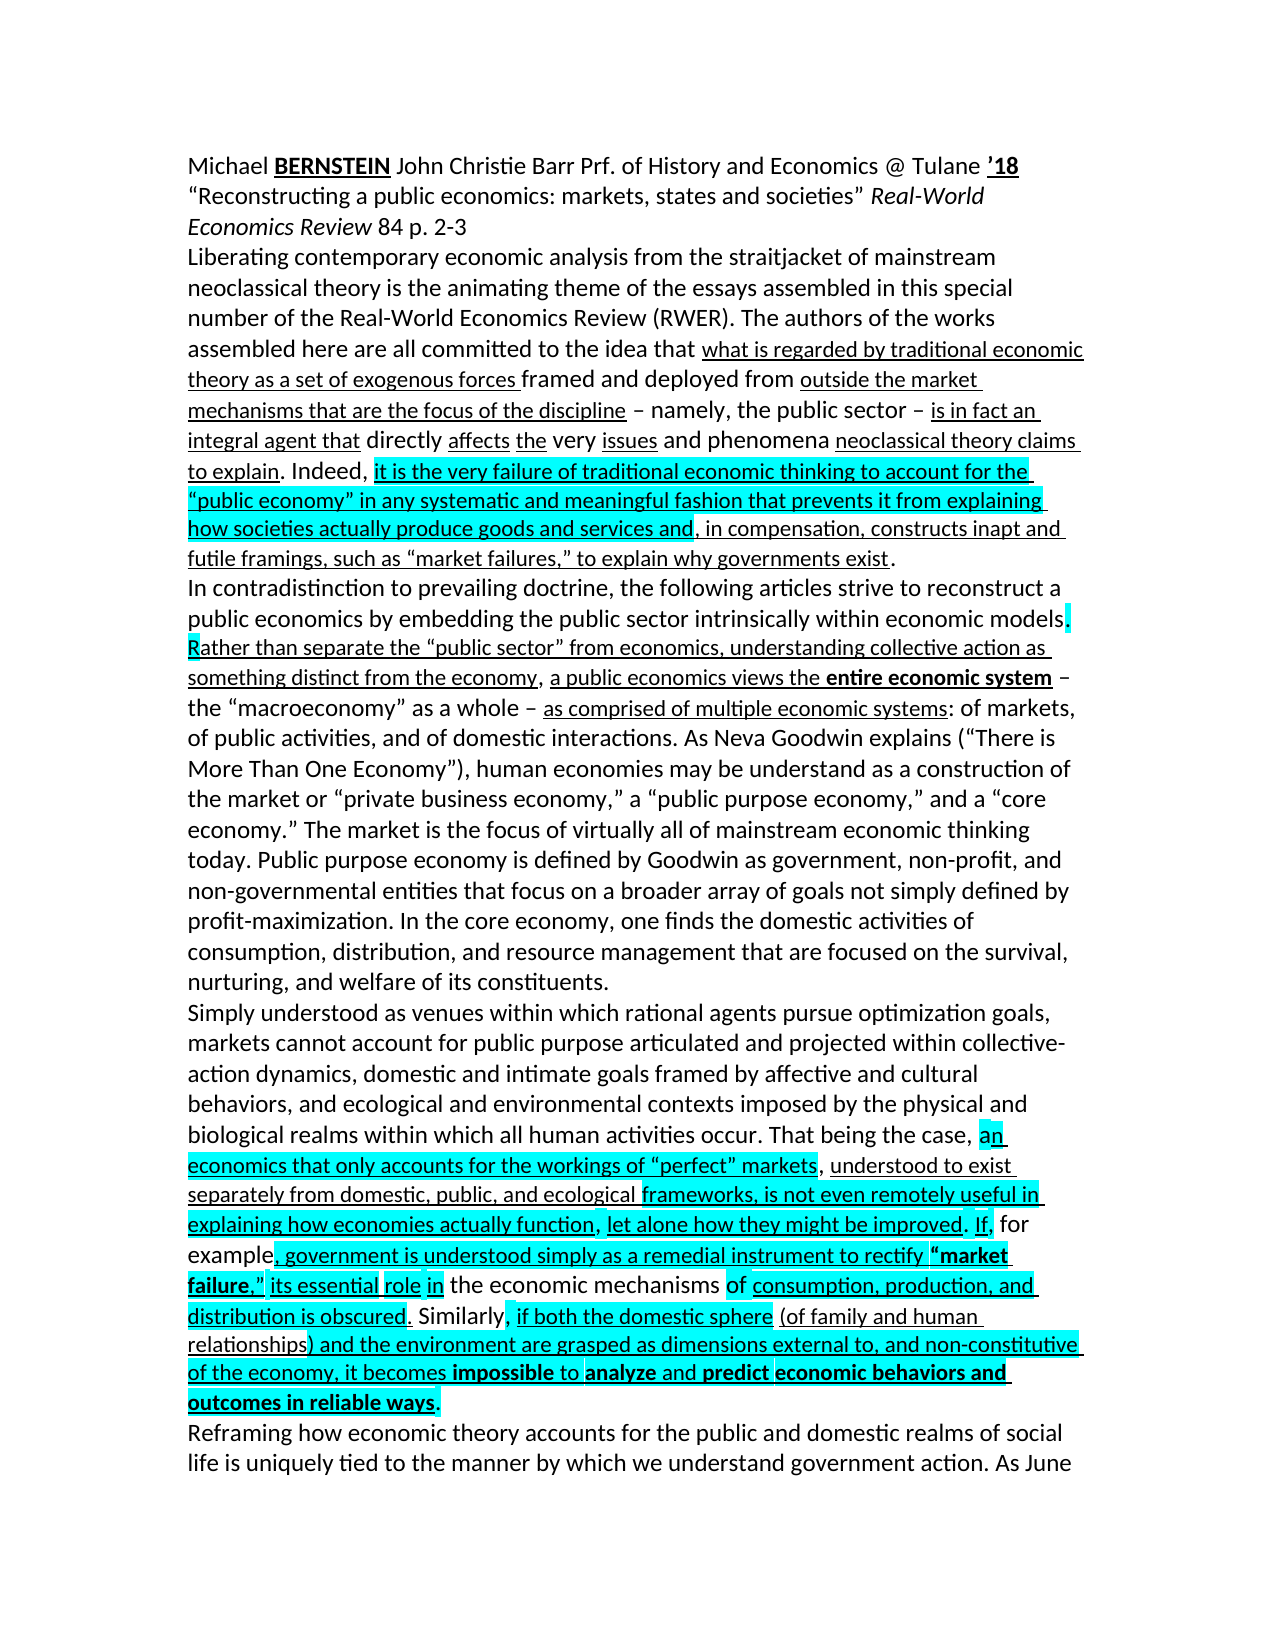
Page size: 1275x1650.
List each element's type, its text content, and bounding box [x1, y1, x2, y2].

text Simply understood as venues within which rational agents pursue optimization goals, markets cannot account for public purpose articulated and projected within collective-action dynamics, domestic and intimate goals framed by affective and cultural behaviors, and ecological and environmental contexts imposed by the physical and biological realms within which all human activities occur. That being the case, an economics that only accounts for the workings of “perfect” markets, understood to exist separately from domestic, public, and ecological frameworks, is not even remotely useful in explaining how economies actually function, let alone how they might be improved. If, for example, government is understood simply as a remedial instrument to rectify “market failure,” its essential role in the economic mechanisms of consumption, production, and distribution is obscured. Similarly, if both the domestic sphere (of family and human relationships) and the environment are grasped as dimensions external to, and non-constitutive of the economy, it becomes impossible to analyze and predict economic behaviors and outcomes in reliable ways. [187, 997, 1087, 1417]
text Liberating contemporary economic analysis from the straitjacket of mainstream neoclassical theory is the animating theme of the essays assembled in this special number of the Real-World Economics Review (RWER). The authors of the works assembled here are all committed to the idea that what is regarded by traditional economic theory as a set of exogenous forces framed and deployed from outside the market mechanisms that are the focus of the discipline – namely, the public sector – is in fact an integral agent that directly affects the very issues and phenomena neoclassical theory claims to explain. Indeed, it is the very failure of traditional economic thinking to account for the “public economy” in any systematic and meaningful fashion that prevents it from explaining how societies actually produce goods and services and, in compensation, constructs inapt and futile framings, such as “market failures,” to explain why governments exist. [187, 242, 1087, 572]
text In contradistinction to prevailing doctrine, the following articles strive to reconstruct a public economics by embedding the public sector intrinsically within economic models. Rather than separate the “public sector” from economics, understanding collective action as something distinct from the economy, a public economics views the entire economic system – the “macroeconomy” as a whole – as comprised of multiple economic systems: of markets, of public activities, and of domestic interactions. As Neva Goodwin explains (“There is More Than One Economy”), human economies may be understand as a construction of the market or “private business economy,” a “public purpose economy,” and a “core economy.” The market is the focus of virtually all of mainstream economic thinking today. Public purpose economy is defined by Goodwin as government, non-profit, and non-governmental entities that focus on a broader array of goals not simply defined by profit-maximization. In the core economy, one finds the domestic activities of consumption, distribution, and resource management that are focused on the survival, nurturing, and welfare of its constituents. [187, 572, 1087, 997]
text Michael BERNSTEIN John Christie Barr Prf. of History and Economics @ Tulane ’18 “Reconstructing a public economics: markets, states and societies” Real-World Economics Review 84 p. 2-3 [187, 150, 1087, 242]
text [187, 1417, 1087, 1478]
